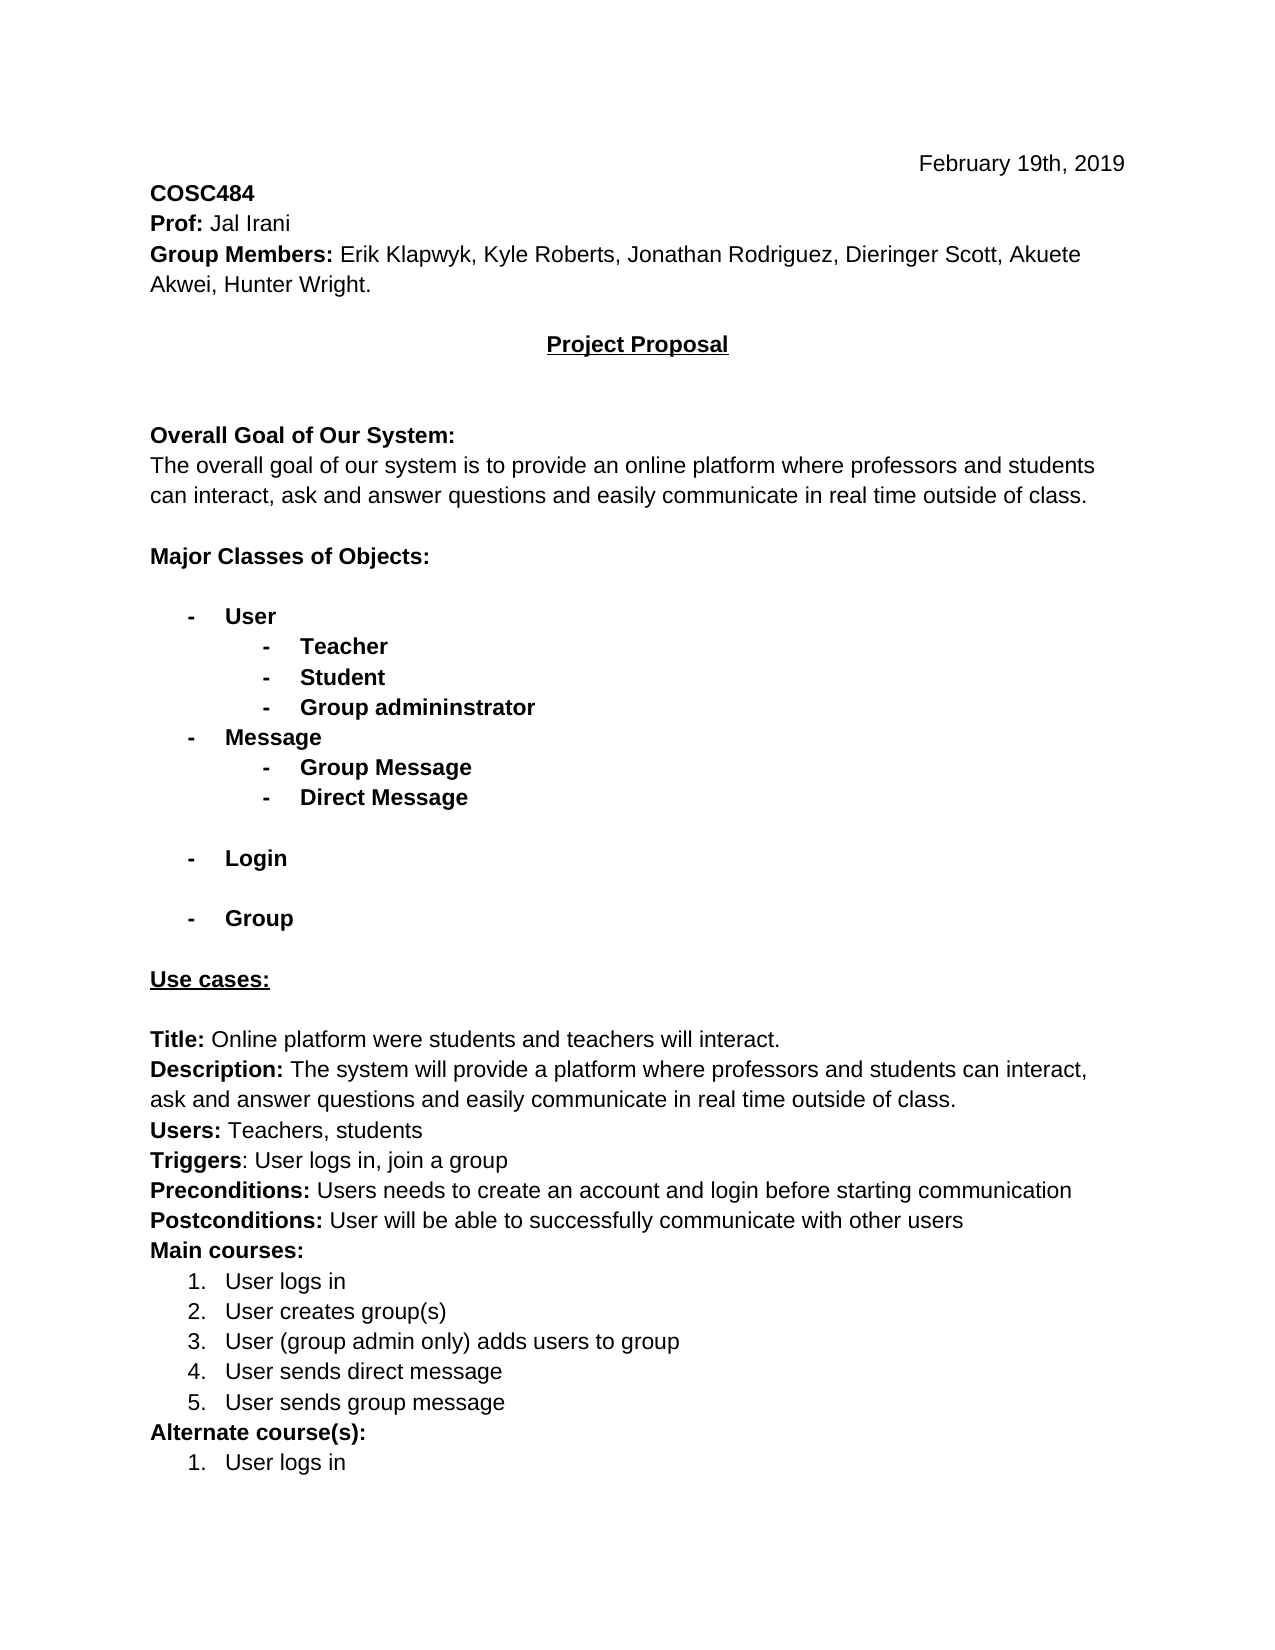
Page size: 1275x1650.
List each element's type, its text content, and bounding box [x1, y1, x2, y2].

text Title: Online platform were students and teachers will interact. [150, 1026, 1125, 1052]
text Project Proposal [150, 331, 1125, 358]
list Login [187, 845, 1125, 871]
text Preconditions: Users needs to create an account and login before starting communication [150, 1177, 1125, 1203]
list User creates group(s) [187, 1298, 1125, 1324]
text Main courses: [150, 1237, 1125, 1264]
list Group admininstrator [262, 694, 1125, 720]
list User sends direct message [187, 1358, 1125, 1385]
text Users: Teachers, students [150, 1117, 1125, 1143]
list User sends group message [187, 1388, 1125, 1415]
text February 19th, 2019 [150, 150, 1125, 176]
text Postconditions: User will be able to successfully communicate with other users [150, 1207, 1125, 1234]
text Alternate course(s): [150, 1419, 1125, 1445]
text The overall goal of our system is to provide an online platform where professors and students can interact, ask and answer questions and easily communicate in real time outside of class. [150, 452, 1125, 509]
text Prof: Jal Irani [150, 210, 1125, 237]
text Triggers: User logs in, join a group [150, 1147, 1125, 1173]
list Student [262, 663, 1125, 690]
list Teacher [262, 633, 1125, 660]
text Major Classes of Objects: [150, 543, 1125, 569]
text Overall Goal of Our System: [150, 422, 1125, 448]
list User (group admin only) adds users to group [187, 1328, 1125, 1354]
list Group [187, 905, 1125, 932]
list Message [187, 724, 1125, 750]
list User logs in [187, 1449, 1125, 1475]
text Group Members: Erik Klapwyk, Kyle Roberts, Jonathan Rodriguez, Dieringer Scott, Akuete Akwei, Hunter Wright. [150, 241, 1125, 297]
list User [187, 603, 1125, 629]
text COSC484 [150, 180, 1125, 207]
list User logs in [187, 1268, 1125, 1294]
list Direct Message [262, 784, 1125, 811]
list Group Message [262, 754, 1125, 781]
text Description: The system will provide a platform where professors and students can interact, ask and answer questions and easily communicate in real time outside of class. [150, 1056, 1125, 1113]
text Use cases: [150, 966, 1125, 992]
